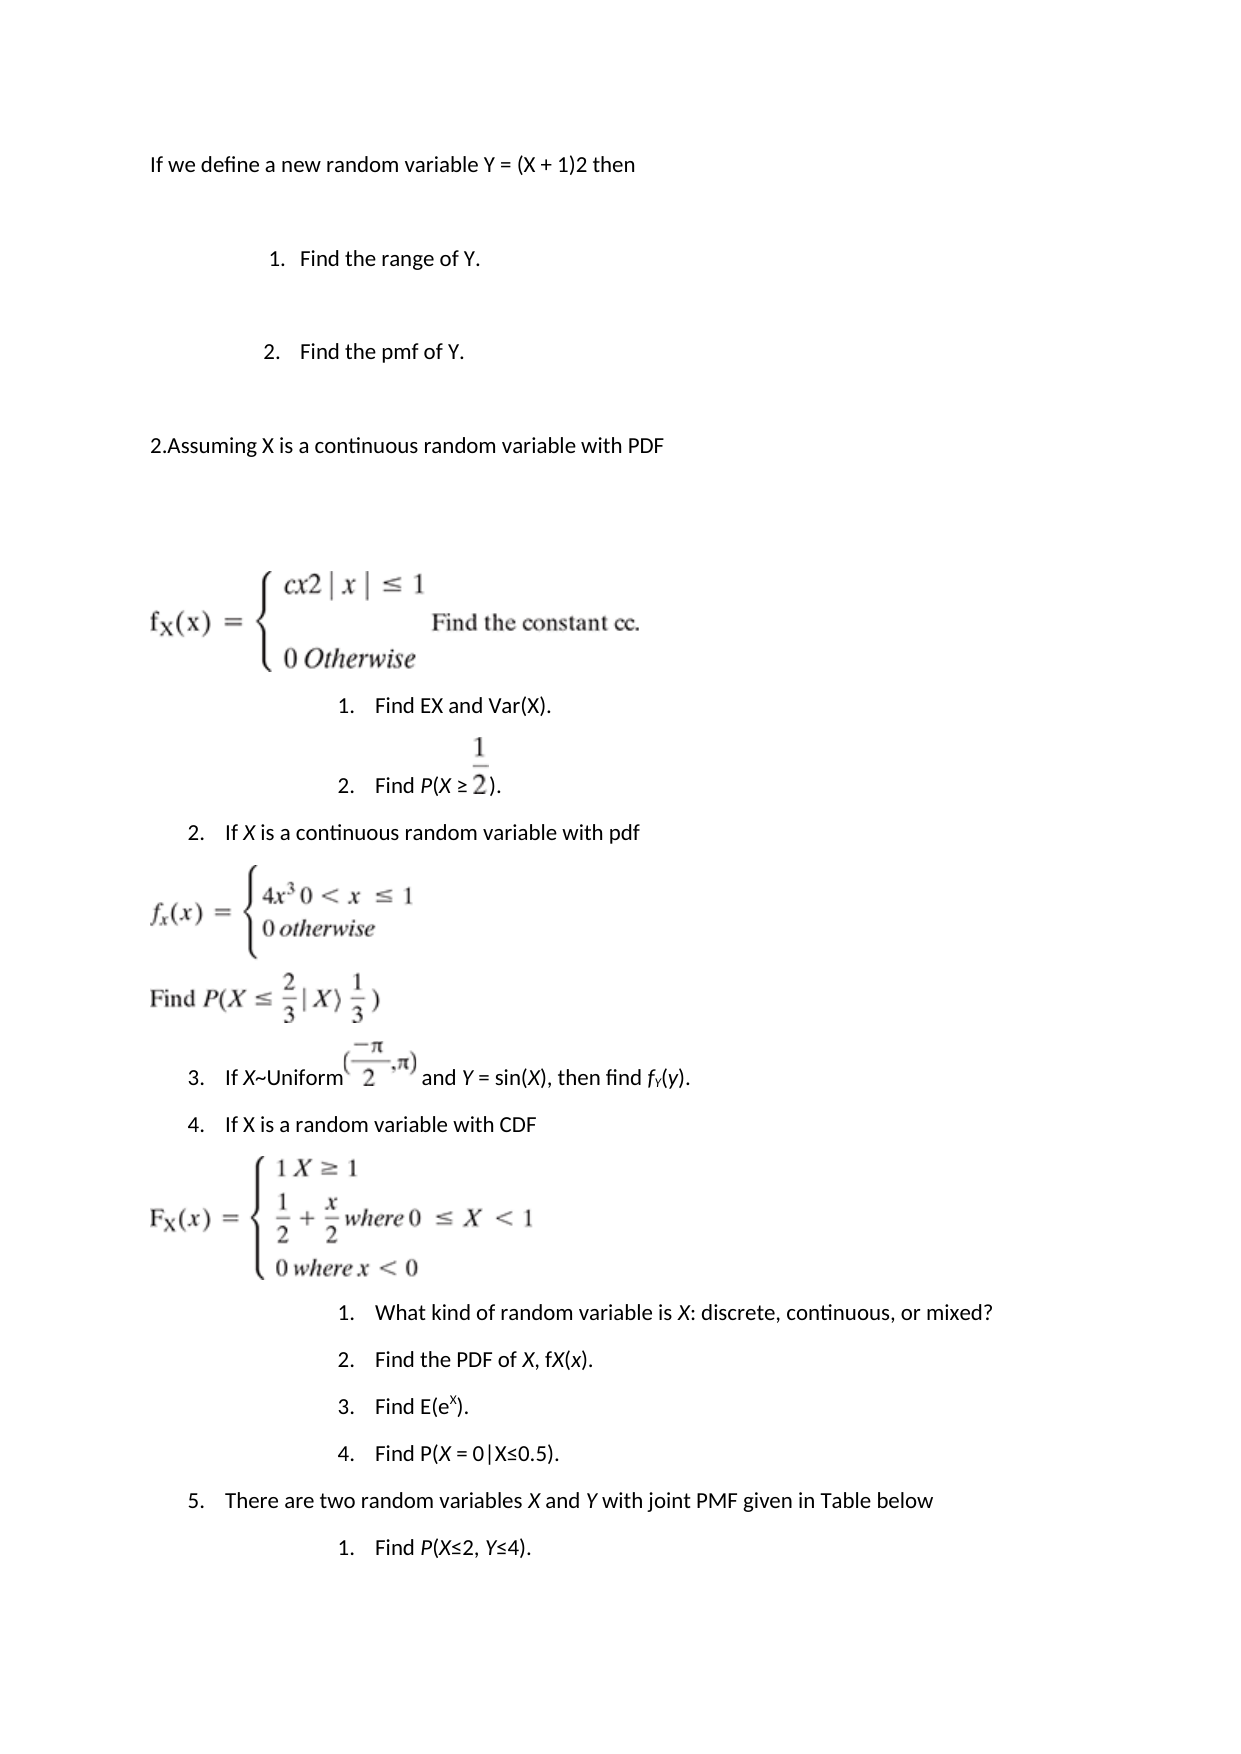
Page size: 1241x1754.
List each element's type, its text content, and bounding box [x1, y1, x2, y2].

picture [150, 571, 639, 672]
picture [472, 737, 489, 794]
list Find P(X = 0|X≤0.5). [337, 1439, 1090, 1467]
text 2.Assuming X is a continuous random variable with PDF [150, 431, 1090, 459]
list What kind of random variable is X: discrete, continuous, or mixed? [337, 1298, 1090, 1326]
list Find E(eX). [337, 1392, 1090, 1420]
list If X is a random variable with CDF [187, 1110, 1090, 1138]
list Find P(X ≥ ). [337, 738, 1090, 799]
picture [343, 1041, 417, 1086]
list If X is a continuous random variable with pdf [187, 818, 1090, 846]
picture [150, 865, 413, 1023]
text If we define a new random variable Y = (X + 1)2 then [150, 150, 1090, 178]
list If X~Uniform and Y = sin(X), then find fY(y). [187, 1042, 1090, 1091]
list There are two random variables X and Y with joint PMF given in Table below [187, 1486, 1090, 1514]
picture [150, 1156, 533, 1280]
list Find the PDF of X, fX(x). [337, 1345, 1090, 1373]
text 2. Find the pmf of Y. [150, 337, 1090, 366]
text 1. Find the range of Y. [150, 244, 1090, 272]
list Find EX and Var(X). [337, 691, 1090, 719]
list Find P(X≤2, Y≤4). [337, 1533, 1090, 1561]
